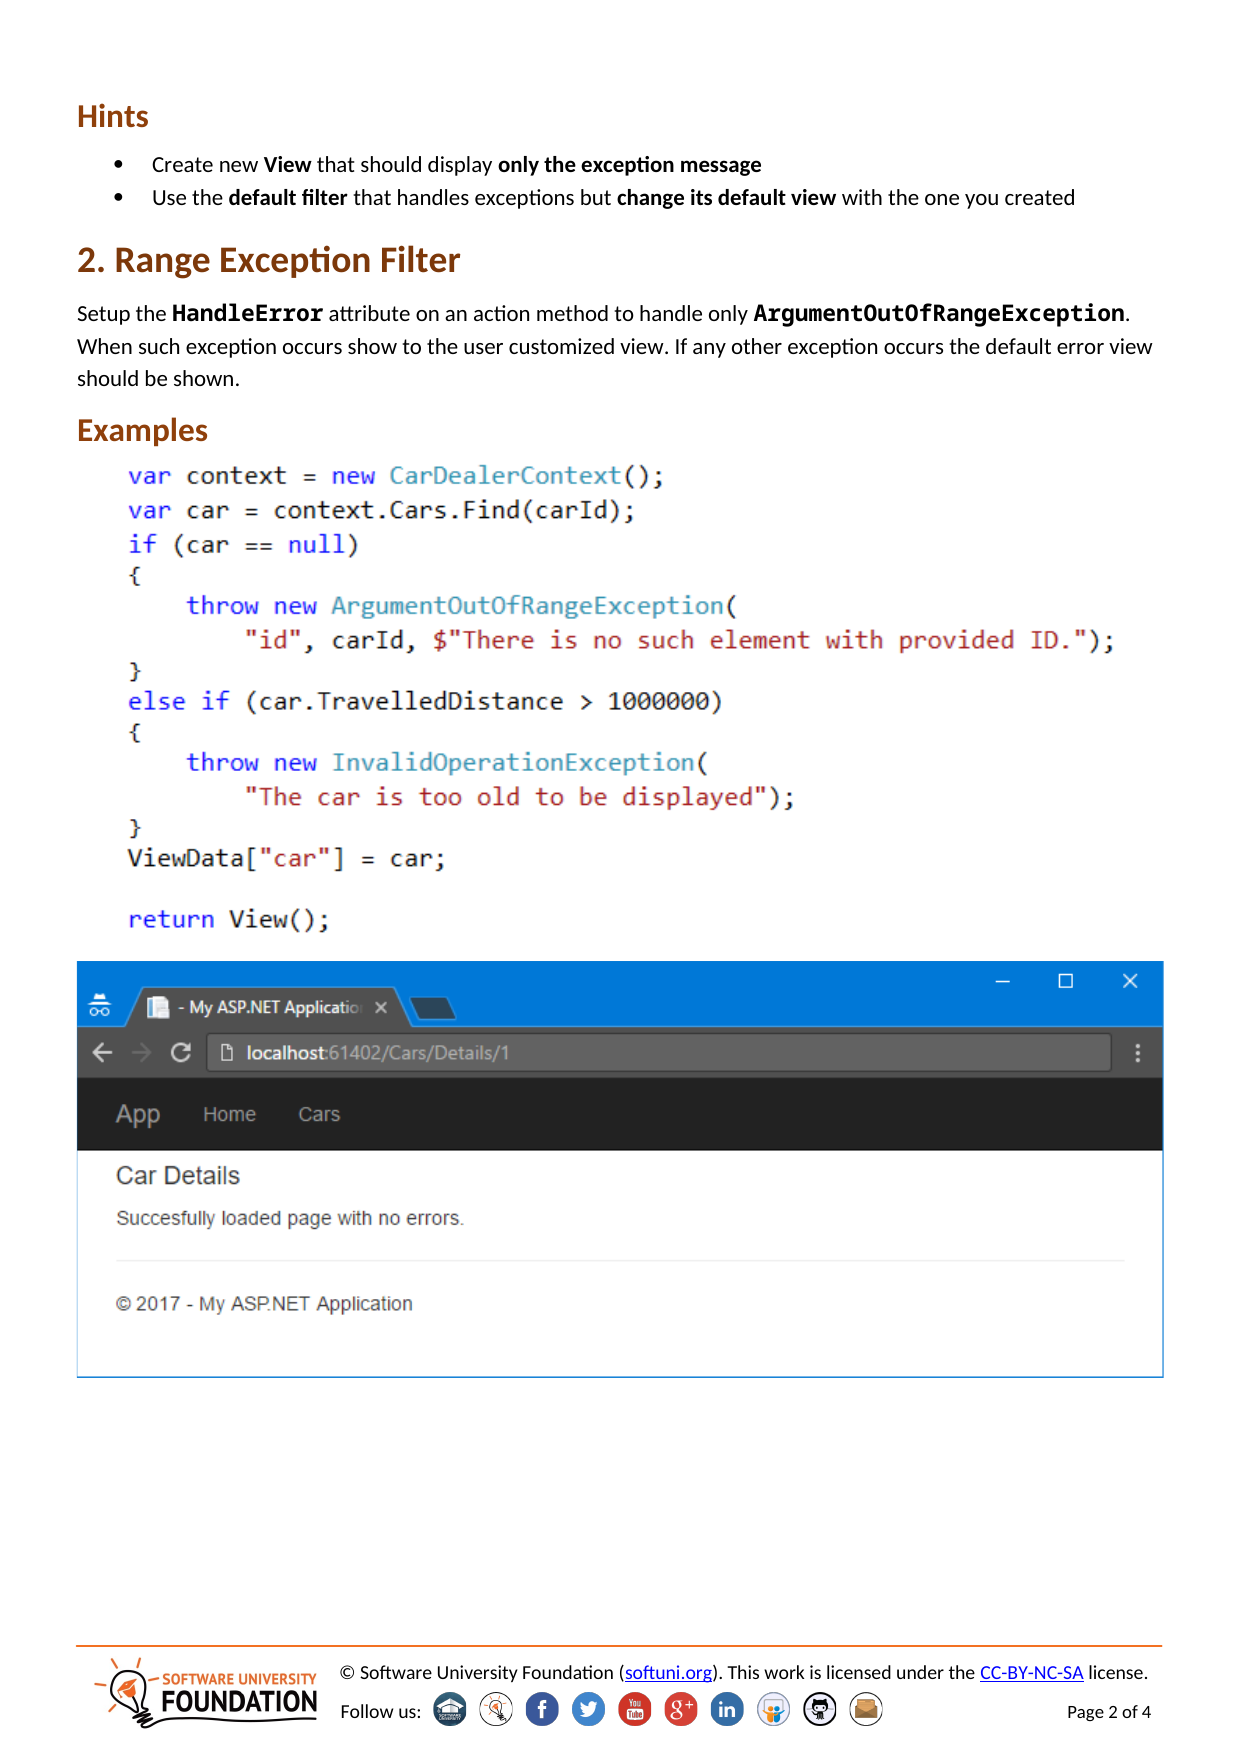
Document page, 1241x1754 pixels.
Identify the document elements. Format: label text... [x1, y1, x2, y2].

picture [121, 460, 1120, 945]
picture [849, 1692, 883, 1726]
picture [572, 1692, 605, 1726]
picture [479, 1692, 513, 1726]
text Setup the HandleError attribute on an action method to handle only ArgumentOutOfRangeException. When such exception occurs show to the user customized view. If any other exception occurs the default error view should be shown. [77, 297, 1163, 392]
picture [618, 1692, 652, 1726]
picture [803, 1692, 837, 1726]
picture [757, 1692, 790, 1726]
picture [710, 1692, 744, 1726]
picture [664, 1692, 698, 1726]
list Use the default filter that handles exceptions but change its default view with the one you created [114, 183, 1163, 211]
list Create new View that should display only the exception message [114, 151, 1163, 178]
subtitle Hints [77, 95, 1163, 136]
picture [93, 1656, 317, 1729]
picture [525, 1692, 559, 1726]
picture [76, 961, 1164, 1378]
picture [433, 1692, 467, 1726]
subtitle Range Exception Filter [77, 236, 1163, 282]
subtitle Examples [77, 409, 1163, 450]
